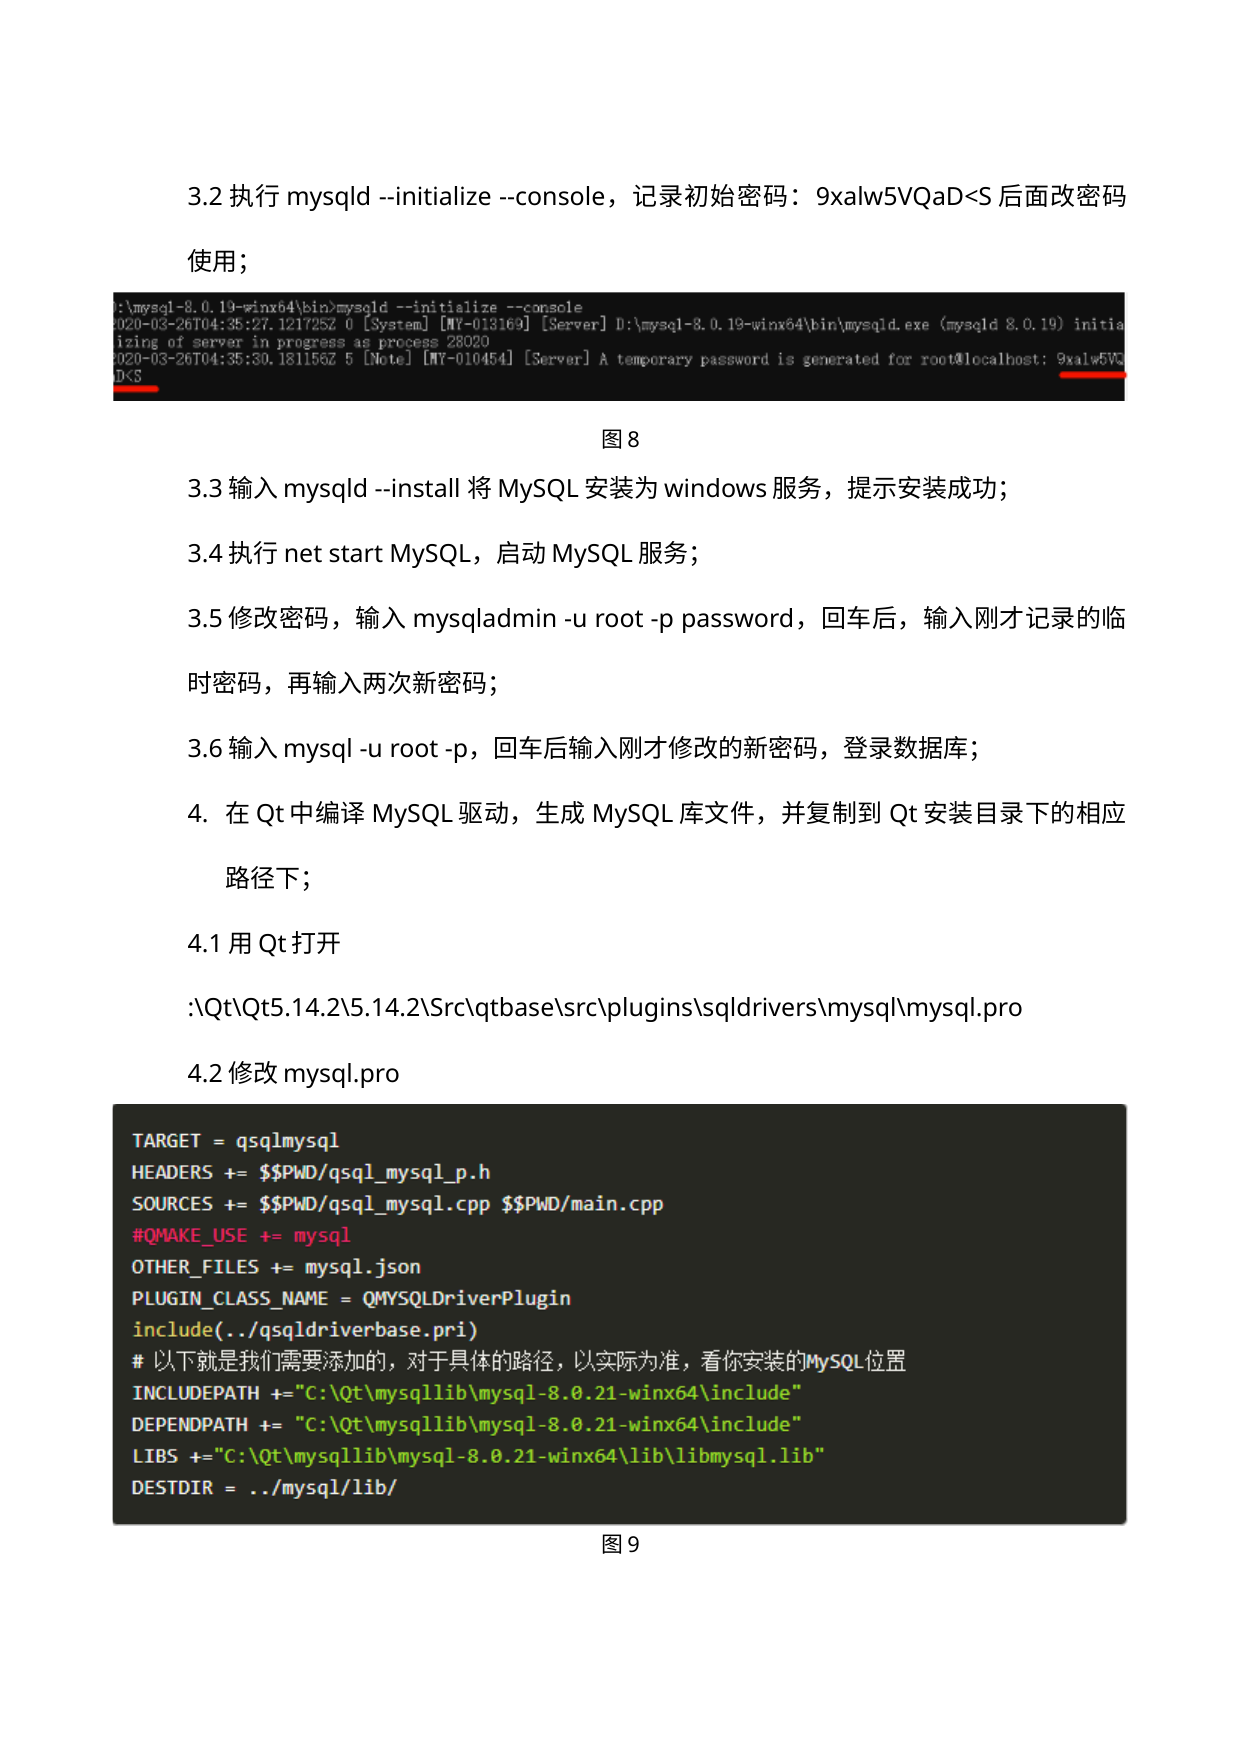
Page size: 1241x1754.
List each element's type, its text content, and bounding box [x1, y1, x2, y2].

picture [112, 1104, 1128, 1526]
text 3.6输入mysql -u root -p，回车后输入刚才修改的新密码，登录数据库； [187, 714, 1128, 779]
list 在Qt中编译MySQL驱动，生成MySQL库文件，并复制到Qt安装目录下的相应路径下； [187, 779, 1128, 909]
text 3.5修改密码，输入mysqladmin -u root -p password，回车后，输入刚才记录的临时密码，再输入两次新密码； [187, 584, 1128, 714]
text 图8 [112, 422, 1128, 454]
text 4.1用Qt打开 [187, 909, 1128, 974]
text 图9 [112, 1527, 1128, 1559]
text :\Qt\Qt5.14.2\5.14.2\Src\qtbase\src\plugins\sqldrivers\mysql\mysql.pro [187, 974, 1128, 1039]
text 4.2修改mysql.pro [187, 1039, 1128, 1104]
text 3.3输入mysqld --install 将MySQL安装为windows服务，提示安装成功； [187, 454, 1128, 519]
text 3.2执行mysqld --initialize --console，记录初始密码：9xalw5VQaD<S后面改密码使用； [187, 162, 1128, 292]
text 3.4执行 net start MySQL，启动MySQL服务； [187, 519, 1128, 584]
picture [112, 292, 1128, 401]
